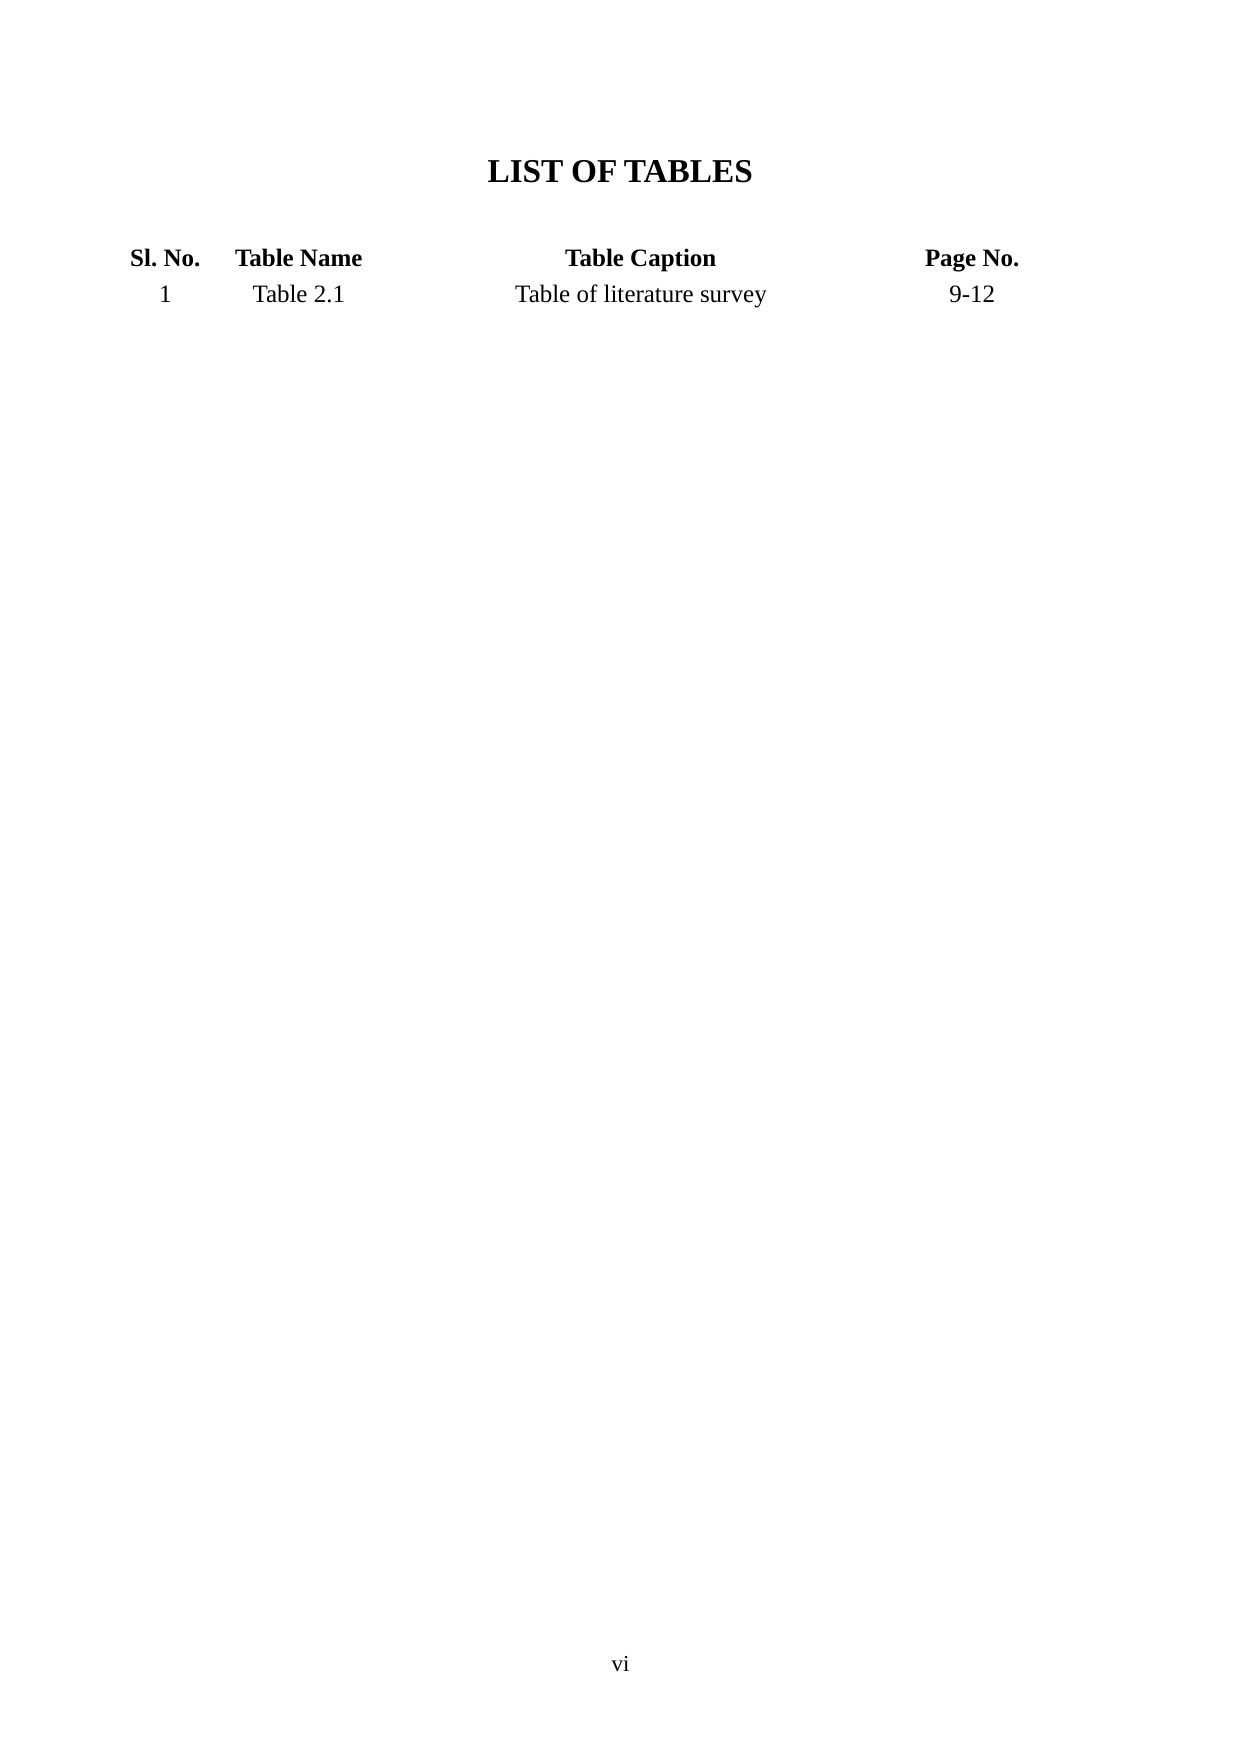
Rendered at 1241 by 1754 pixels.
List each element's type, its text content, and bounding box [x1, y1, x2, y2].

table_cell Table 2.1 [235, 279, 485, 314]
table_header Table Caption [485, 244, 925, 279]
subtitle LIST OF TABLES [112, 151, 1127, 189]
table_cell 9-12 [925, 279, 1026, 314]
table_cell Table of literature survey [485, 279, 925, 314]
table_header Table Name [235, 244, 485, 279]
table_cell 1 [130, 279, 235, 314]
table_header Page No. [925, 244, 1026, 279]
table_header Sl. No. [130, 244, 235, 279]
